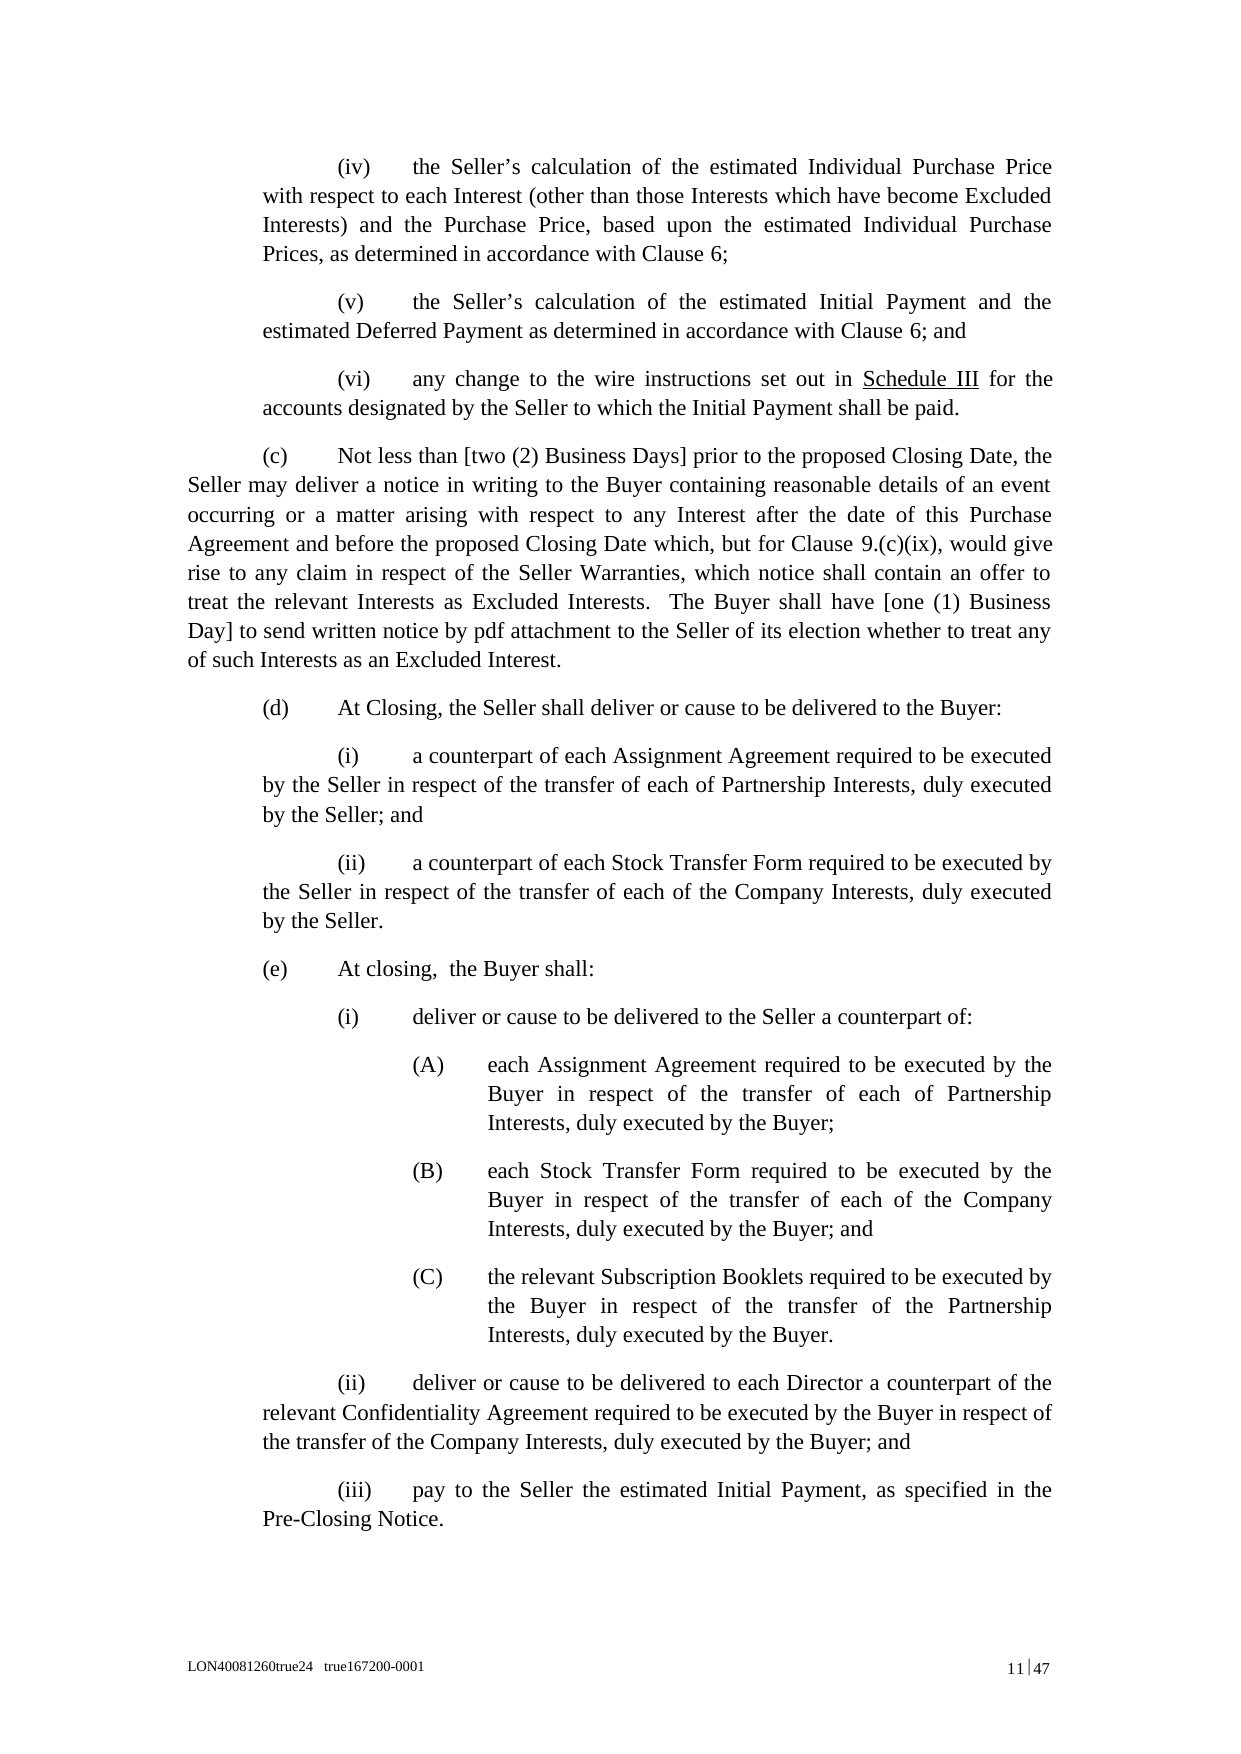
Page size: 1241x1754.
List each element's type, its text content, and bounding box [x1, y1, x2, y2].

text At Closing, the Seller shall deliver or cause to be delivered to the Buyer: [187, 692, 1053, 721]
text At closing, the Buyer shall: [187, 952, 1053, 981]
text Not less than [two (2) Business Days] prior to the proposed Closing Date, the Seller may deliver a notice in writing to the Buyer containing reasonable details of an event occurring or a matter arising with respect to any Interest after the date of this Purchase Agreement and before the proposed Closing Date which, but for Clause 9(c)(ix), would give rise to any claim in respect of the Seller Warranties, which notice shall contain an offer to treat the relevant Interests as Excluded Interests. The Buyer shall have [one (1) Business Day] to send written notice by pdf attachment to the Seller of its election whether to treat any of such Interests as an Excluded Interest. [187, 439, 1053, 673]
text each Stock Transfer Form required to be executed by the Buyer in respect of the transfer of each of the Company Interests, duly executed by the Buyer; and [412, 1154, 1053, 1242]
text deliver or cause to be delivered to the Seller a counterpart of: [262, 1000, 1053, 1029]
text pay to the Seller the estimated Initial Payment, as specified in the Pre-Closing Notice. [262, 1473, 1053, 1531]
text any change to the wire instructions set out in Schedule III for the accounts designated by the Seller to which the Initial Payment shall be paid. [262, 362, 1053, 421]
text the relevant Subscription Booklets required to be executed by the Buyer in respect of the transfer of the Partnership Interests, duly executed by the Buyer. [412, 1260, 1053, 1348]
text a counterpart of each Assignment Agreement required to be executed by the Seller in respect of the transfer of each of Partnership Interests, duly executed by the Seller; and [262, 739, 1053, 827]
text the Seller’s calculation of the estimated Initial Payment and the estimated Deferred Payment as determined in accordance with Clause 6; and [262, 285, 1053, 344]
text a counterpart of each Stock Transfer Form required to be executed by the Seller in respect of the transfer of each of the Company Interests, duly executed by the Seller. [262, 846, 1053, 933]
text deliver or cause to be delivered to each Director a counterpart of the relevant Confidentiality Agreement required to be executed by the Buyer in respect of the transfer of the Company Interests, duly executed by the Buyer; and [262, 1367, 1053, 1454]
text each Assignment Agreement required to be executed by the Buyer in respect of the transfer of each of Partnership Interests, duly executed by the Buyer; [412, 1048, 1053, 1135]
text the Seller’s calculation of the estimated Individual Purchase Price with respect to each Interest (other than those Interests which have become Excluded Interests) and the Purchase Price, based upon the estimated Individual Purchase Prices, as determined in accordance with Clause 6; [262, 150, 1053, 267]
